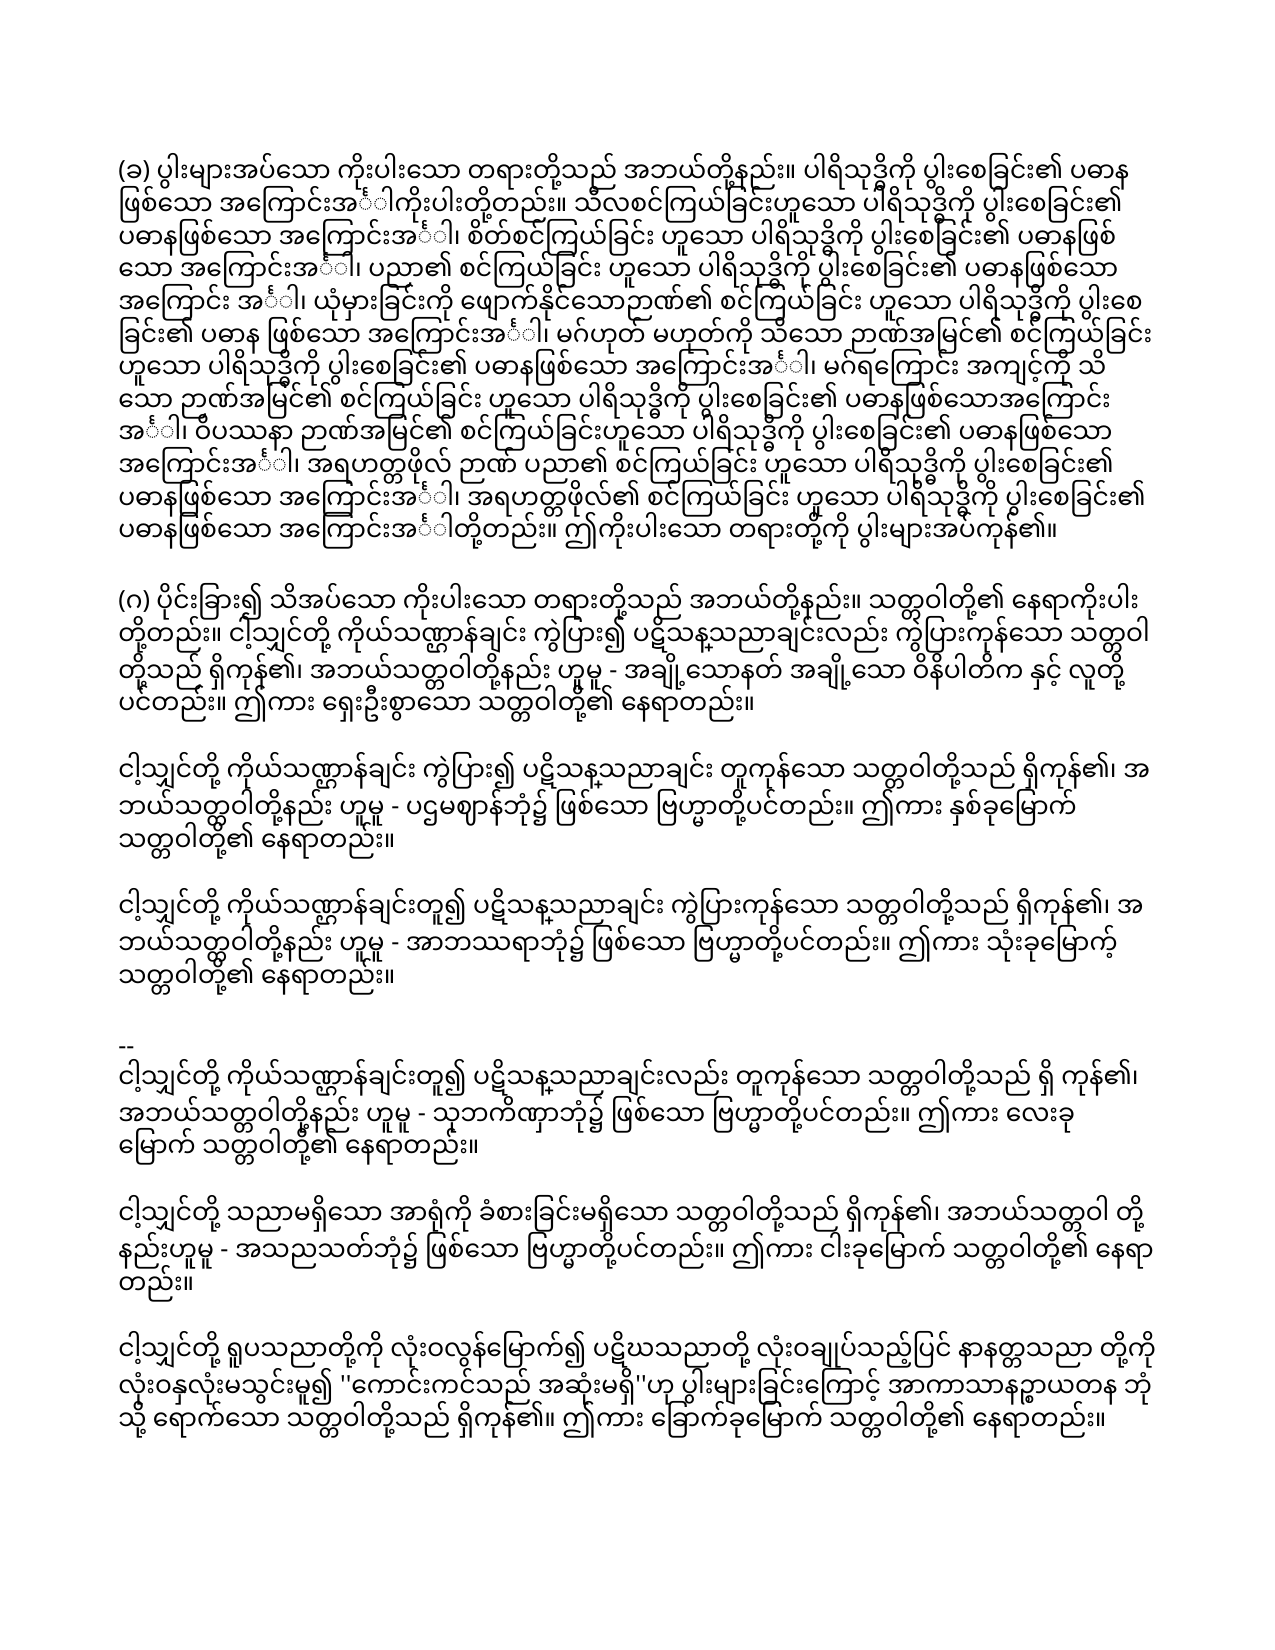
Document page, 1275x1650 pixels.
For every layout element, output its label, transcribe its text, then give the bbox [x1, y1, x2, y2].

text ငါ့သျှင်တို့ သညာမရှိသော အာရုံကို ခံစားခြင်းမရှိသော သတ္တဝါတို့သည် ရှိကုန်၏၊ အဘယ်သတ္တဝါ တို့နည်းဟူမူ - အသညသတ်ဘုံ၌ ဖြစ်သော ဗြဟ္မာတို့ပင်တည်း။ ဤကား ငါးခုမြောက် သတ္တဝါတို့၏ နေရာတည်း။ [118, 1198, 1157, 1300]
text ငါ့သျှင်တို့ ကိုယ်သဏ္ဌာန်ချင်းတူ၍ ပဋိသန္ဓေသညာချင်းလည်း တူကုန်သော သတ္တဝါတို့သည် ရှိ ကုန်၏၊ အဘယ်သတ္တဝါတို့နည်း ဟူမူ - သုဘကိဏှာဘုံ၌ ဖြစ်သော ဗြဟ္မာတို့ပင်တည်း။ ဤကား လေးခု မြောက် သတ္တဝါတို့၏ နေရာတည်း။ [118, 1062, 1157, 1164]
text (ခ) ပွါးများအပ်သော ကိုးပါးသော တရားတို့သည် အဘယ်တို့နည်း။ ပါရိသုဒ္ဓိကို ပွါးစေခြင်း၏ ပဓာနဖြစ်သော အကြောင်းအင်္ဂါကိုးပါးတို့တည်း။ သီလစင်ကြယ်ခြင်းဟူသော ပါရိသုဒ္ဓိကို ပွါးစေခြင်း၏ ပဓာနဖြစ်သော အကြောင်းအင်္ဂါ၊ စိတ်စင်ကြယ်ခြင်း ဟူသော ပါရိသုဒ္ဓိကို ပွါးစေခြင်း၏ ပဓာနဖြစ်သော အကြောင်းအင်္ဂါ၊ ပညာ၏ စင်ကြယ်ခြင်း ဟူသော ပါရိသုဒ္ဓိကို ပွါးစေခြင်း၏ ပဓာနဖြစ်သော အကြောင်း အင်္ဂါ၊ ယုံမှားခြင်းကို ဖျောက်နိုင်သောဉာဏ်၏ စင်ကြယ်ခြင်း ဟူသော ပါရိသုဒ္ဓိကို ပွါးစေခြင်း၏ ပဓာန ဖြစ်သော အကြောင်းအင်္ဂါ၊ မဂ်ဟုတ် မဟုတ်ကို သိသော ဉာဏ်အမြင်၏ စင်ကြယ်ခြင်း ဟူသော ပါရိသုဒ္ဓိကို ပွါးစေခြင်း၏ ပဓာနဖြစ်သော အကြောင်းအင်္ဂါ၊ မဂ်ရကြောင်း အကျင့်ကို သိသော ဉာဏ်အမြင်၏ စင်ကြယ်ခြင်း ဟူသော ပါရိသုဒ္ဓိကို ပွါးစေခြင်း၏ ပဓာနဖြစ်သောအကြောင်း အင်္ဂါ၊ ဝိပဿနာ ဉာဏ်အမြင်၏ စင်ကြယ်ခြင်းဟူသော ပါရိသုဒ္ဓိကို ပွါးစေခြင်း၏ ပဓာနဖြစ်သော အကြောင်းအင်္ဂါ၊ အရဟတ္တဖိုလ် ဉာဏ် ပညာ၏ စင်ကြယ်ခြင်း ဟူသော ပါရိသုဒ္ဓိကို ပွါးစေခြင်း၏ ပဓာနဖြစ်သော အကြောင်းအင်္ဂါ၊ အရဟတ္တဖိုလ်၏ စင်ကြယ်ခြင်း ဟူသော ပါရိသုဒ္ဓိကို ပွါးစေခြင်း၏ ပဓာနဖြစ်သော အကြောင်းအင်္ဂါတို့တည်း။ ဤကိုးပါးသော တရားတို့ကို ပွါးများအပ်ကုန်၏။ [118, 152, 1157, 548]
text ငါ့သျှင်တို့ ကိုယ်သဏ္ဌာန်ချင်း ကွဲပြား၍ ပဋိသန္ဓေသညာချင်း တူကုန်သော သတ္တဝါတို့သည် ရှိကုန်၏၊ အဘယ်သတ္တဝါတို့နည်း ဟူမူ - ပဌမဈာန်ဘုံ၌ ဖြစ်သော ဗြဟ္မာတို့ပင်တည်း။ ဤကား နှစ်ခုမြောက် သတ္တဝါတို့၏ နေရာတည်း။ [118, 755, 1157, 857]
text ငါ့သျှင်တို့ ရူပသညာတို့ကို လုံးဝလွန်မြောက်၍ ပဋိဃသညာတို့ လုံးဝချုပ်သည့်ပြင် နာနတ္တသညာ တို့ကို လုံးဝနှလုံးမသွင်းမူ၍ ''ကောင်းကင်သည် အဆုံးမရှိ''ဟု ပွါးများခြင်းကြောင့် အာကာသာနဉ္စာယတန ဘုံသို့ ရောက်သော သတ္တဝါတို့သည် ရှိကုန်၏။ ဤကား ခြောက်ခုမြောက် သတ္တဝါတို့၏ နေရာတည်း။ [118, 1334, 1157, 1436]
text ငါ့သျှင်တို့ ကိုယ်သဏ္ဌာန်ချင်းတူ၍ ပဋိသန္ဓေသညာချင်း ကွဲပြားကုန်သော သတ္တဝါတို့သည် ရှိကုန်၏၊ အဘယ်သတ္တဝါတို့နည်း ဟူမူ - အာဘဿရာဘုံ၌ ဖြစ်သော ဗြဟ္မာတို့ပင်တည်း။ ဤကား သုံးခုမြောက့်သတ္တဝါတို့၏ နေရာတည်း။ [118, 891, 1157, 993]
text (ဂ) ပိုင်းခြား၍ သိအပ်သော ကိုးပါးသော တရားတို့သည် အဘယ်တို့နည်း။ သတ္တဝါတို့၏ နေရာကိုးပါးတို့တည်း။ ငါ့သျှင်တို့ ကိုယ်သဏ္ဌာန်ချင်း ကွဲပြား၍ ပဋိသန္ဓေသညာချင်းလည်း ကွဲပြားကုန်သော သတ္တဝါတို့သည် ရှိကုန်၏၊ အဘယ်သတ္တဝါတို့နည်း ဟူမူ - အချို့သောနတ် အချို့သော ဝိနိပါတိက နှင့် လူတို့ပင်တည်း။ ဤကား ရှေးဦးစွာသော သတ္တဝါတို့၏ နေရာတည်း။ [118, 582, 1157, 721]
text -- [118, 1028, 1157, 1062]
